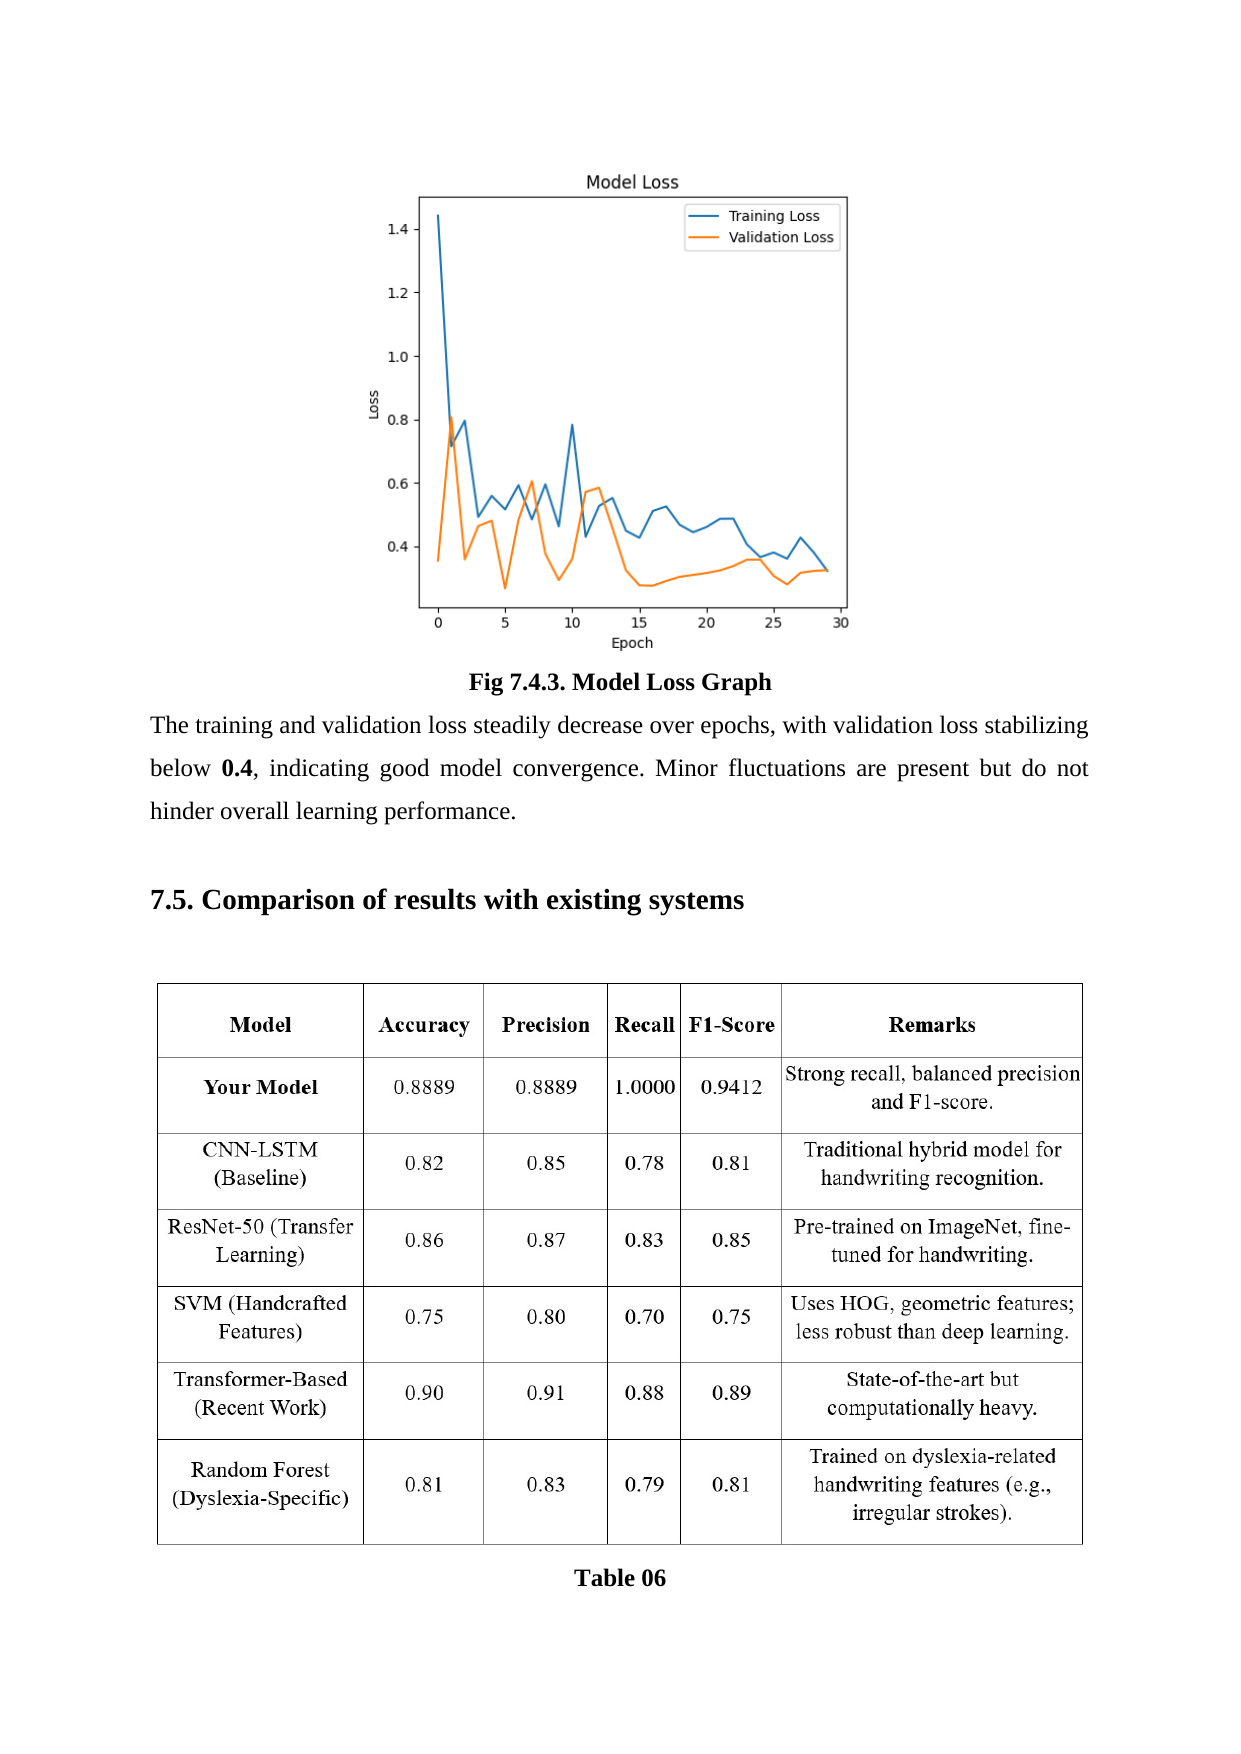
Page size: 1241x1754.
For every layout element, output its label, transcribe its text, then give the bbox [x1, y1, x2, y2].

picture [150, 975, 1091, 1550]
text 7.5. Comparison of results with existing systems [150, 882, 1090, 916]
text Fig 7.4.3. Model Loss Graph [150, 667, 1090, 695]
text The training and validation loss steadily decrease over epochs, with validation loss stabilizing below 0.4, indicating good model convergence. Minor fluctuations are present but do not hinder overall learning performance. [150, 710, 1090, 825]
text Table 06 [150, 1563, 1090, 1592]
picture [368, 150, 872, 654]
